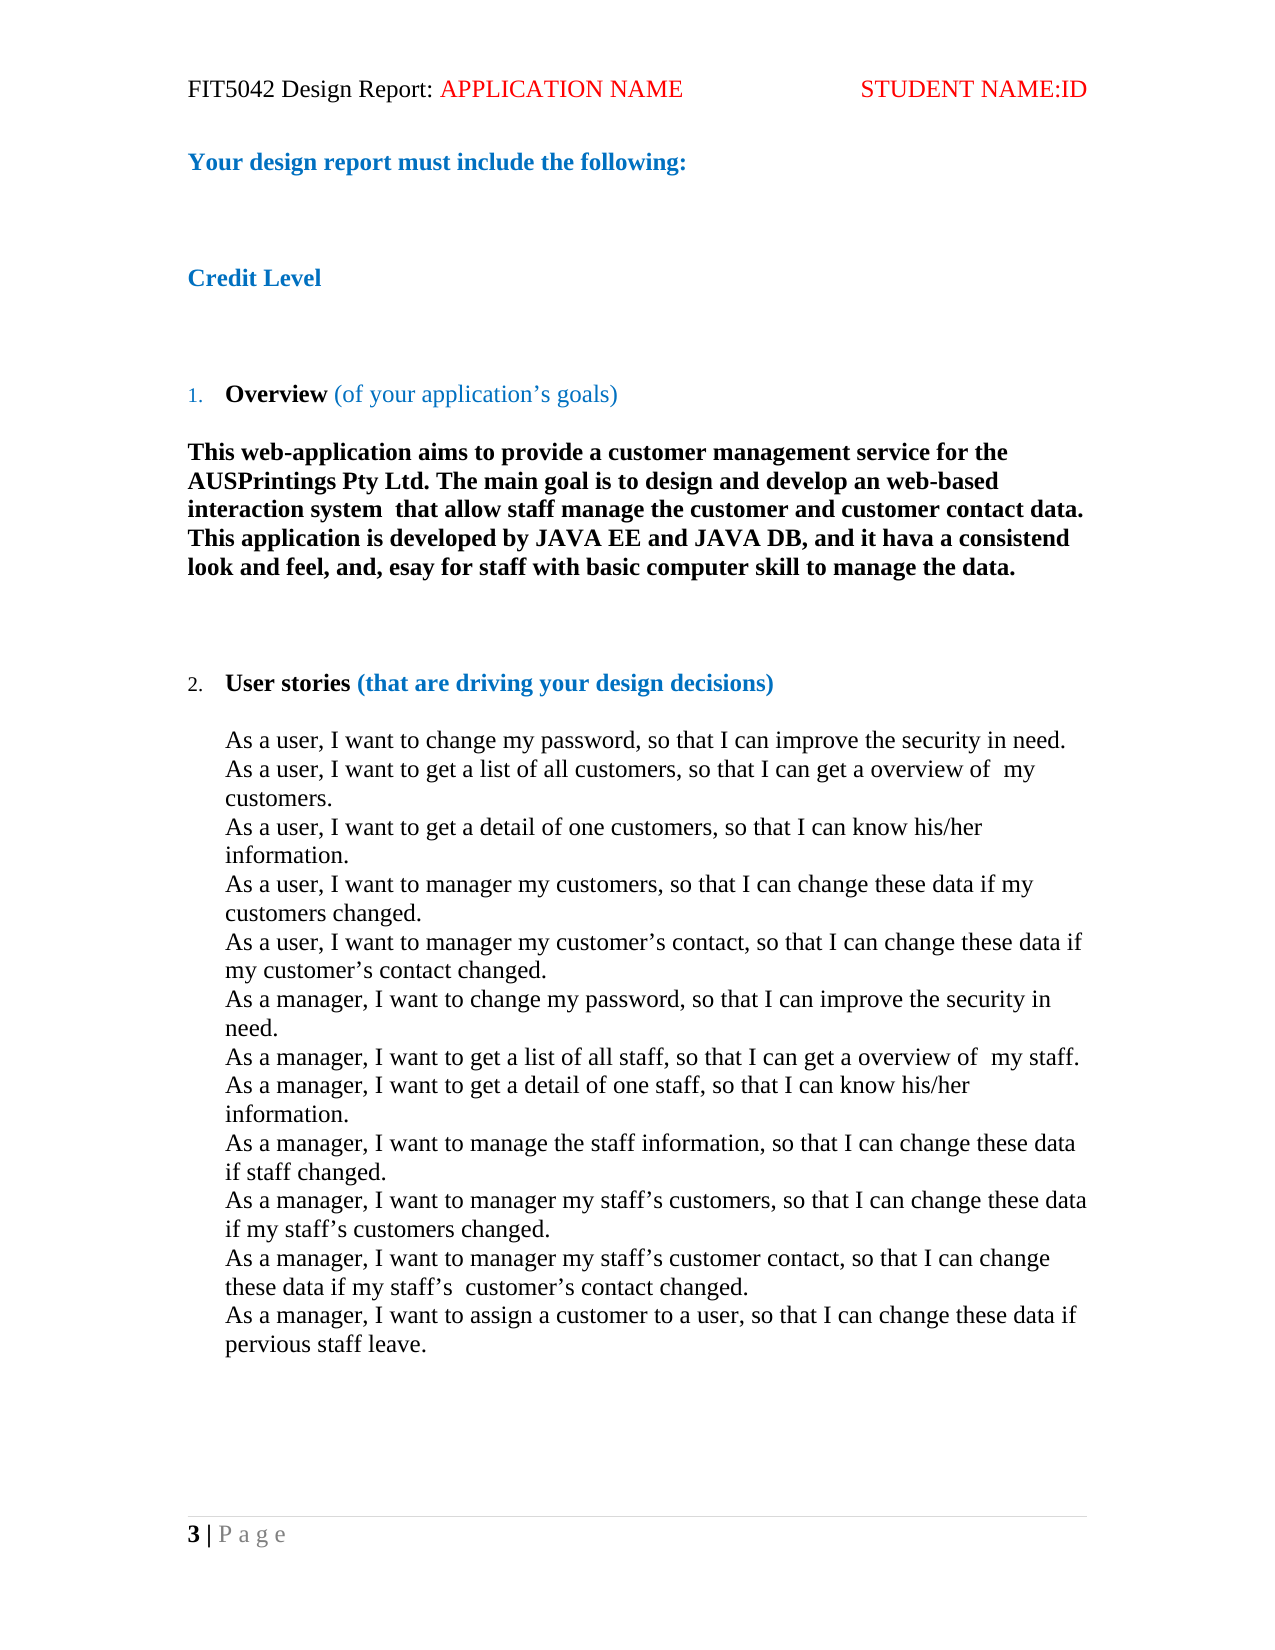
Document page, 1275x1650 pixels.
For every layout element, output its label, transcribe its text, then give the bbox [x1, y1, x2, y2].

list As a manager, I want to get a list of all staff, so that I can get a overview of my staff. [225, 1042, 1087, 1070]
list As a manager, I want to manager my staff’s customers, so that I can change these data if my staff’s customers changed. [225, 1185, 1087, 1243]
list As a user, I want to manager my customer’s contact, so that I can change these data if my customer’s contact changed. [225, 927, 1087, 984]
list As a user, I want to get a detail of one customers, so that I can know his/her information. [225, 812, 1087, 869]
list Overview (of your application’s goals) [187, 379, 1087, 408]
text Credit Level [187, 263, 1087, 292]
list As a user, I want to manager my customers, so that I can change these data if my customers changed. [225, 869, 1087, 927]
list As a manager, I want to assign a customer to a user, so that I can change these data if pervious staff leave. [225, 1300, 1087, 1358]
list User stories (that are driving your design decisions) [187, 668, 1087, 697]
list As a user, I want to get a list of all customers, so that I can get a overview of my customers. [225, 754, 1087, 812]
list As a manager, I want to change my password, so that I can improve the security in need. [225, 984, 1087, 1042]
text Your design report must include the following: [187, 147, 1087, 176]
list As a manager, I want to manager my staff’s customer contact, so that I can change these data if my staff’s customer’s contact changed. [225, 1243, 1087, 1300]
text This web-application aims to provide a customer management service for the AUSPrintings Pty Ltd. The main goal is to design and develop an web-based interaction system that allow staff manage the customer and customer contact data. This application is developed by JAVA EE and JAVA DB, and it hava a consistend look and feel, and, esay for staff with basic computer skill to manage the data. [187, 437, 1087, 581]
list As a manager, I want to get a detail of one staff, so that I can know his/her information. [225, 1070, 1087, 1128]
list As a user, I want to change my password, so that I can improve the security in need. [225, 725, 1087, 754]
list As a manager, I want to manage the staff information, so that I can change these data if staff changed. [225, 1128, 1087, 1185]
